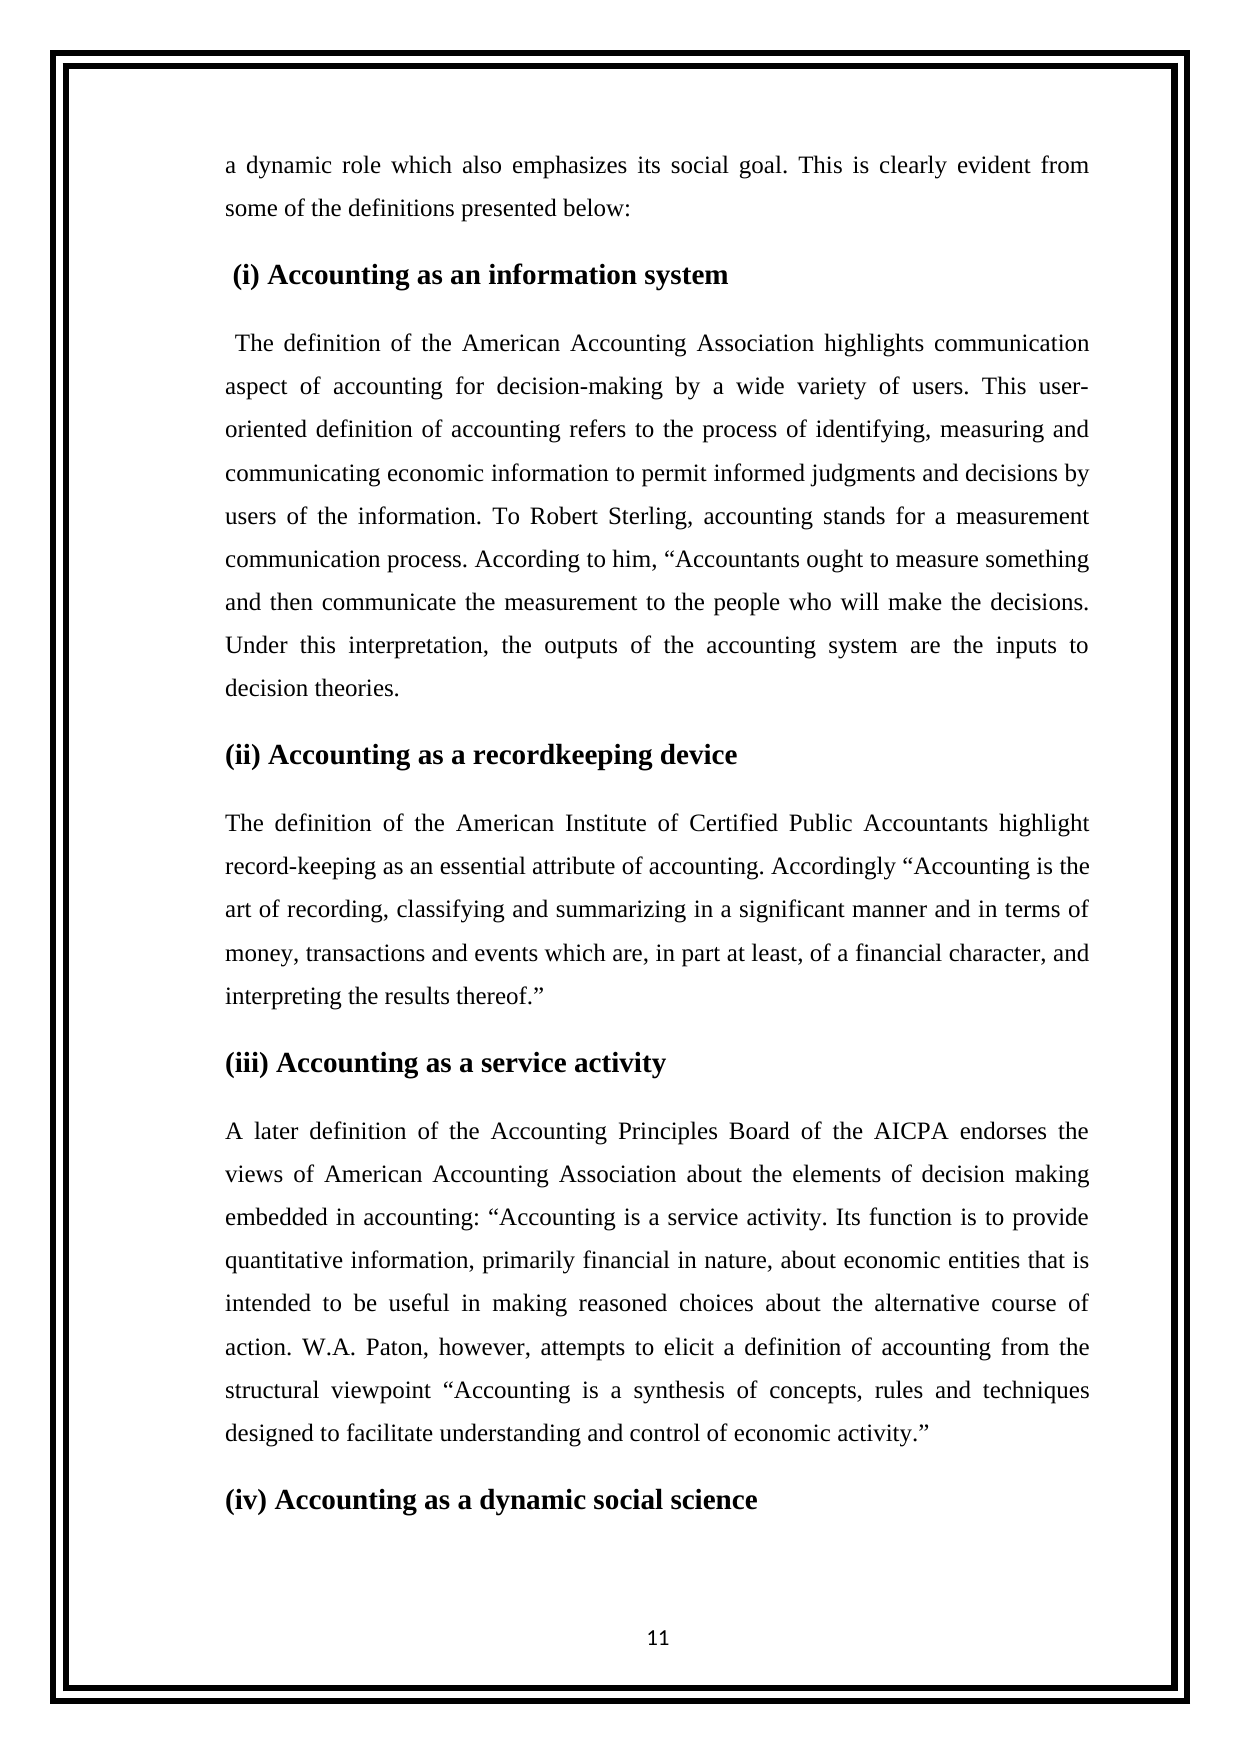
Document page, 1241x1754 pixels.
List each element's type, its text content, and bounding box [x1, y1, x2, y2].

text A later definition of the Accounting Principles Board of the AICPA endorses the views of American Accounting Association about the elements of decision making embedded in accounting: “Accounting is a service activity. Its function is to provide quantitative information, primarily financial in nature, about economic entities that is intended to be useful in making reasoned choices about the alternative course of action. W.A. Paton, however, attempts to elicit a definition of accounting from the structural viewpoint “Accounting is a synthesis of concepts, rules and techniques designed to facilitate understanding and control of economic activity.” [225, 1116, 1090, 1447]
text The definition of the American Accounting Association highlights communication aspect of accounting for decision-making by a wide variety of users. This user-oriented definition of accounting refers to the process of identifying, measuring and communicating economic information to permit informed judgments and decisions by users of the information. To Robert Sterling, accounting stands for a measurement communication process. According to him, “Accountants ought to measure something and then communicate the measurement to the people who will make the decisions. Under this interpretation, the outputs of the accounting system are the inputs to decision theories. [225, 328, 1090, 702]
text (ii) Accounting as a recordkeeping device [225, 737, 1090, 771]
text (i) Accounting as an information system [225, 257, 1090, 291]
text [225, 150, 1090, 222]
text (iii) Accounting as a service activity [225, 1045, 1090, 1078]
text (iv) Accounting as a dynamic social science [225, 1482, 1090, 1515]
text The definition of the American Institute of Certified Public Accountants highlight record-keeping as an essential attribute of accounting. Accordingly “Accounting is the art of recording, classifying and summarizing in a significant manner and in terms of money, transactions and events which are, in part at least, of a financial character, and interpreting the results thereof.” [225, 808, 1090, 1009]
